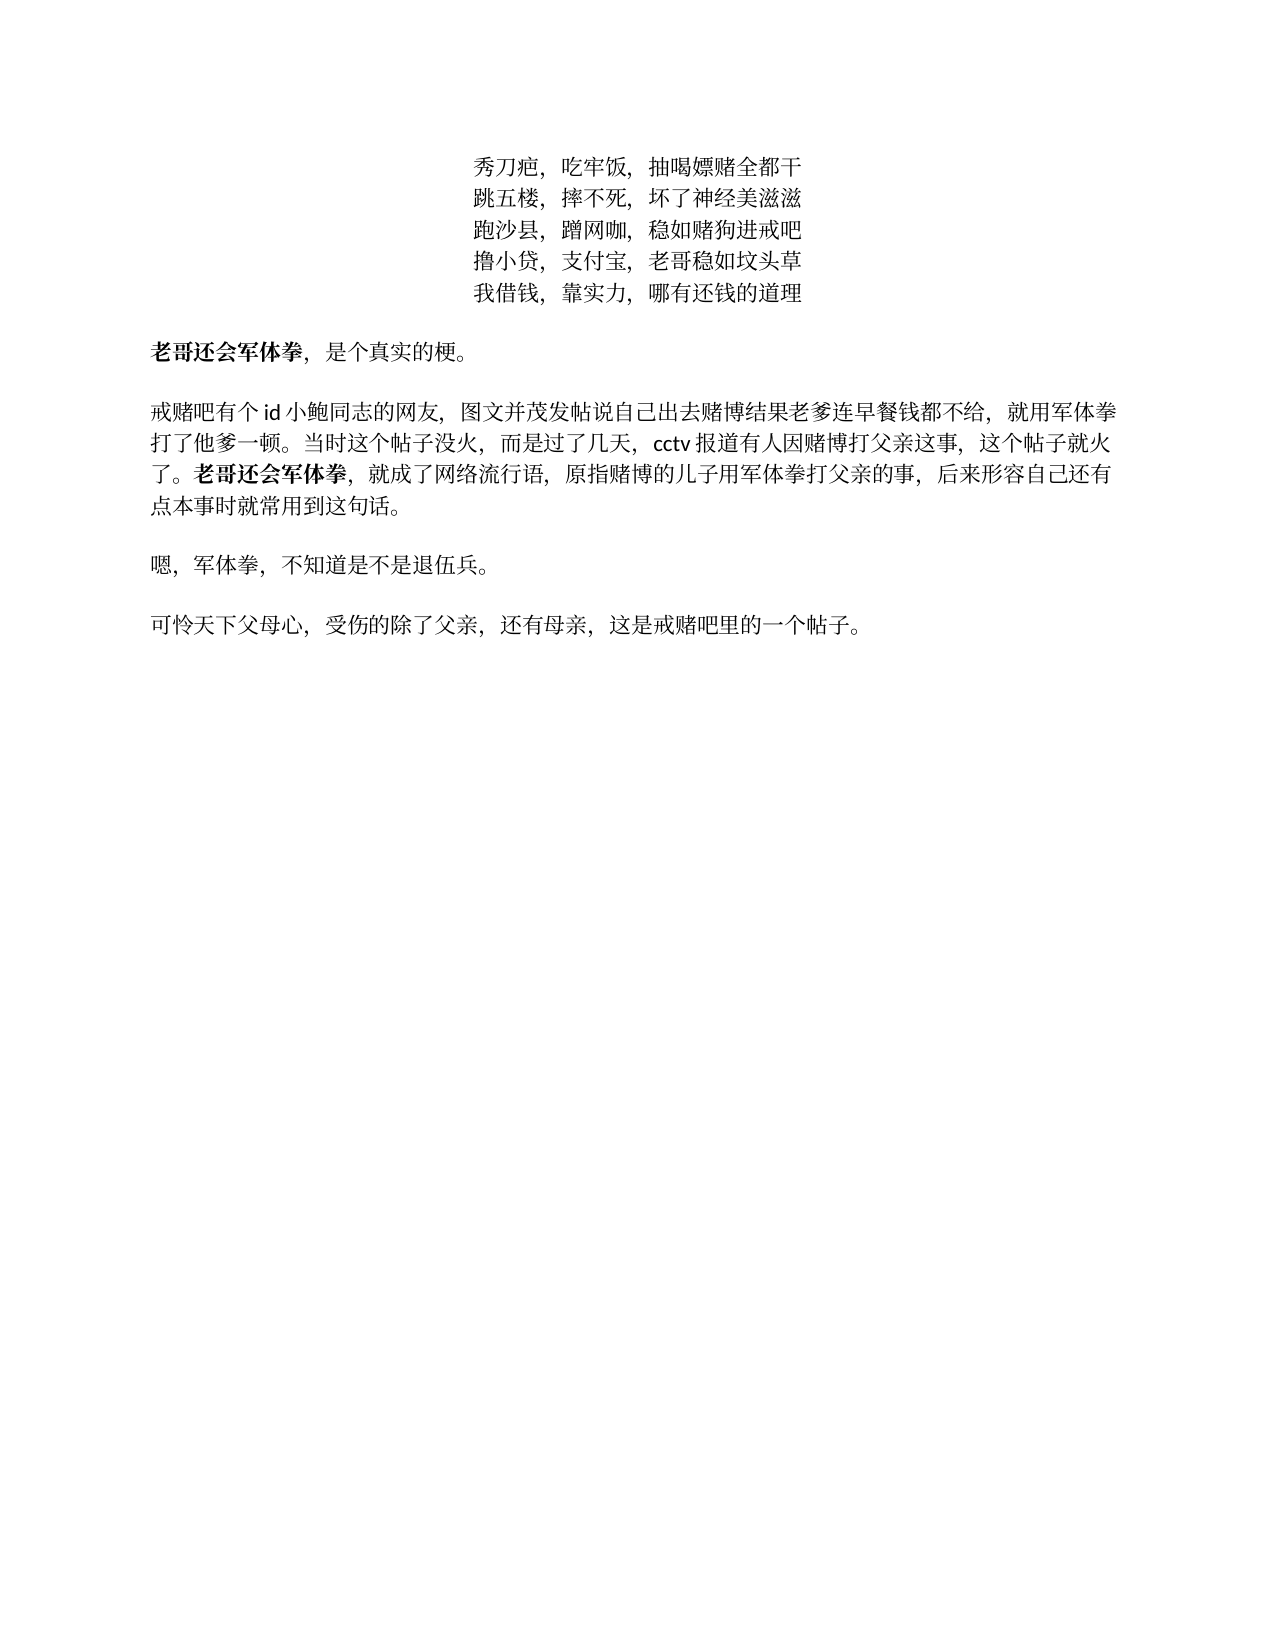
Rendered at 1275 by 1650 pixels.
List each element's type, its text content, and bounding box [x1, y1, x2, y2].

text 嗯，军体拳，不知道是不是退伍兵。 [150, 549, 1125, 580]
text 跳五楼，摔不死，坏了神经美滋滋 [150, 181, 1125, 213]
text 秀刀疤，吃牢饭，抽喝嫖赌全都干 [150, 150, 1125, 181]
text 戒赌吧有个id小鲍同志的网友，图文并茂发帖说自己出去赌博结果老爹连早餐钱都不给，就用军体拳打了他爹一顿。当时这个帖子没火，而是过了几天，cctv报道有人因赌博打父亲这事，这个帖子就火了。老哥还会军体拳，就成了网络流行语，原指赌博的儿子用军体拳打父亲的事，后来形容自己还有点本事时就常用到这句话。 [150, 395, 1125, 521]
text 可怜天下父母心，受伤的除了父亲，还有母亲，这是戒赌吧里的一个帖子。 [150, 608, 1125, 639]
text 跑沙县，蹭网咖，稳如赌狗进戒吧 [150, 213, 1125, 244]
text 撸小贷，支付宝，老哥稳如坟头草 [150, 244, 1125, 276]
text 我借钱，靠实力，哪有还钱的道理 [150, 276, 1125, 307]
text 老哥还会军体拳，是个真实的梗。 [150, 335, 1125, 367]
